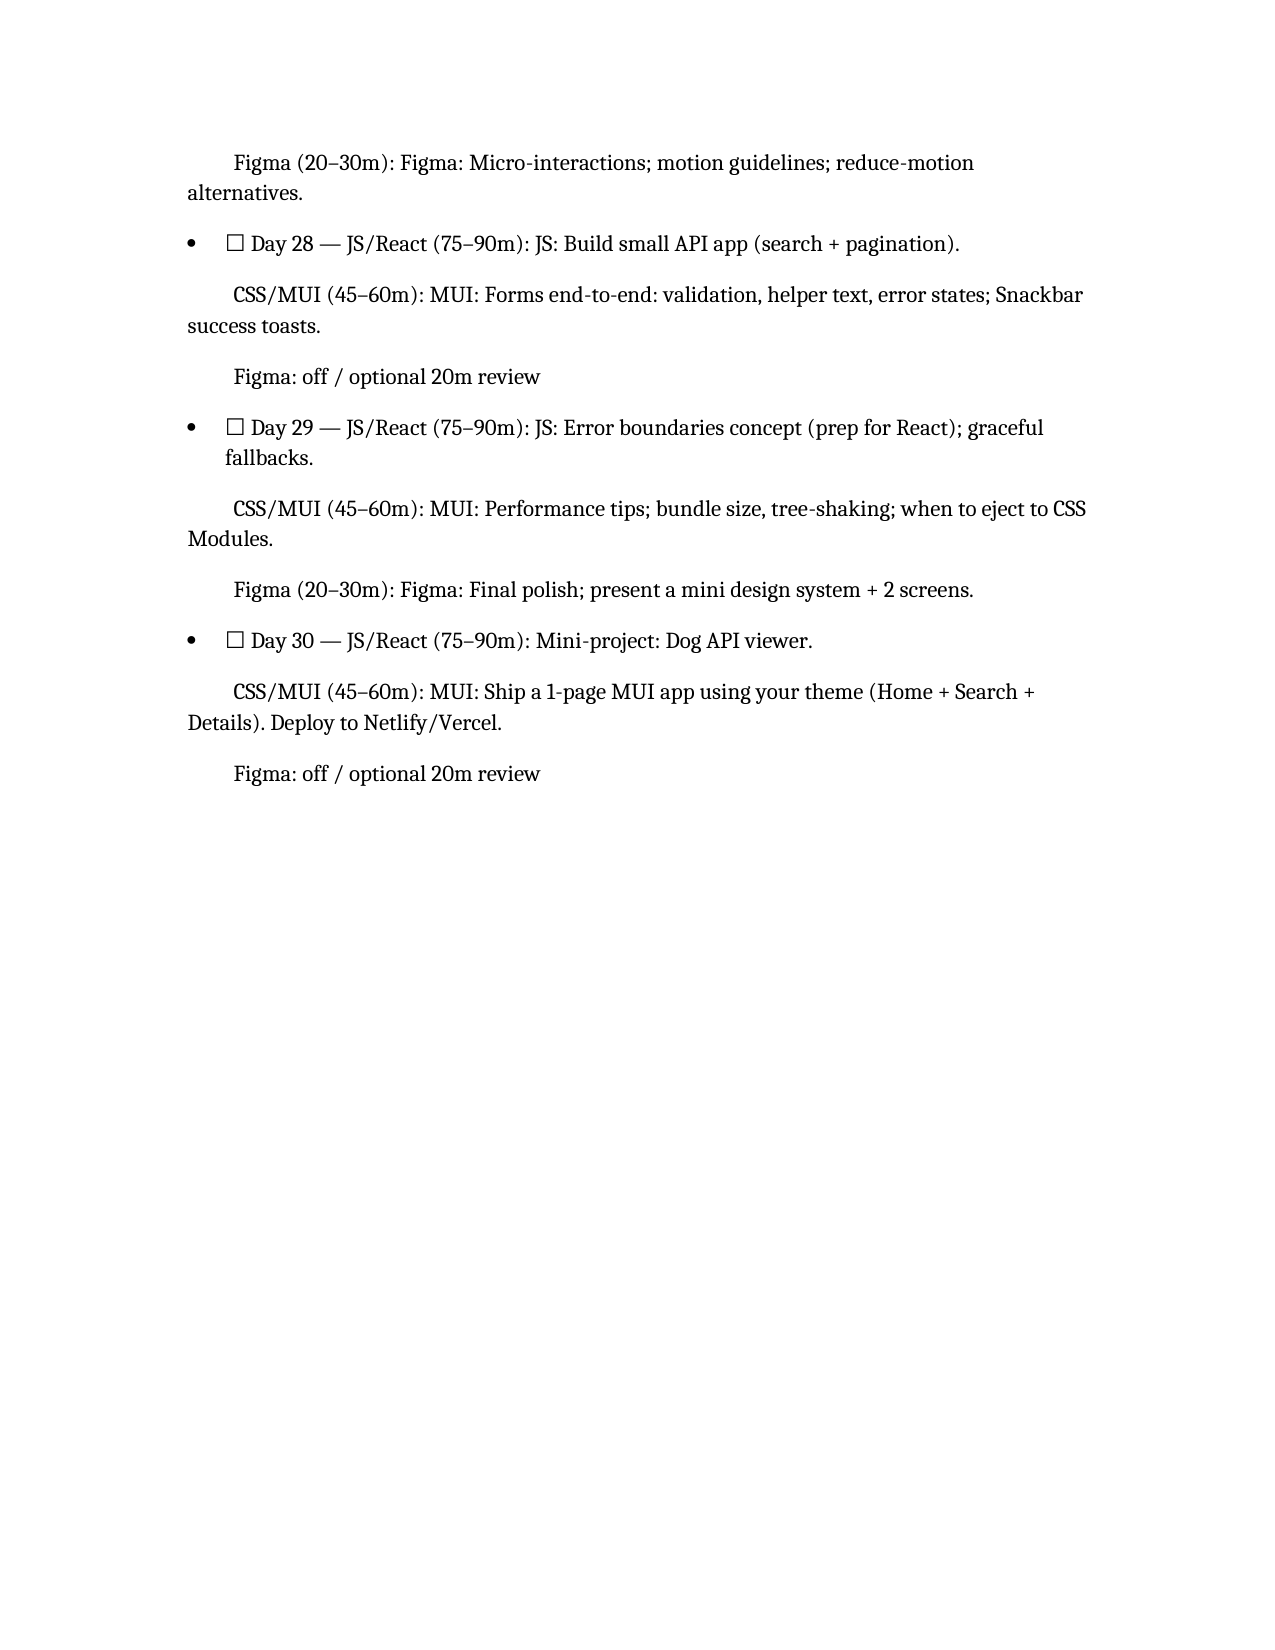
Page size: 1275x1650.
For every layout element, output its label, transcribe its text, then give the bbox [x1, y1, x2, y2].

text Figma (20–30m): Figma: Final polish; present a mini design system + 2 screens. [187, 577, 1087, 603]
text Figma: off / optional 20m review [187, 363, 1087, 390]
text Figma (20–30m): Figma: Micro‑interactions; motion guidelines; reduce‑motion alternatives. [187, 150, 1087, 207]
list ☐ Day 28 — JS/React (75–90m): JS: Build small API app (search + pagination). [187, 231, 1087, 258]
list ☐ Day 29 — JS/React (75–90m): JS: Error boundaries concept (prep for React); graceful fallbacks. [187, 414, 1087, 471]
list ☐ Day 30 — JS/React (75–90m): Mini‑project: Dog API viewer. [187, 628, 1087, 654]
text Figma: off / optional 20m review [187, 760, 1087, 787]
text CSS/MUI (45–60m): MUI: Ship a 1‑page MUI app using your theme (Home + Search + Details). Deploy to Netlify/Vercel. [187, 679, 1087, 736]
text CSS/MUI (45–60m): MUI: Forms end‑to‑end: validation, helper text, error states; Snackbar success toasts. [187, 282, 1087, 339]
text CSS/MUI (45–60m): MUI: Performance tips; bundle size, tree‑shaking; when to eject to CSS Modules. [187, 496, 1087, 552]
